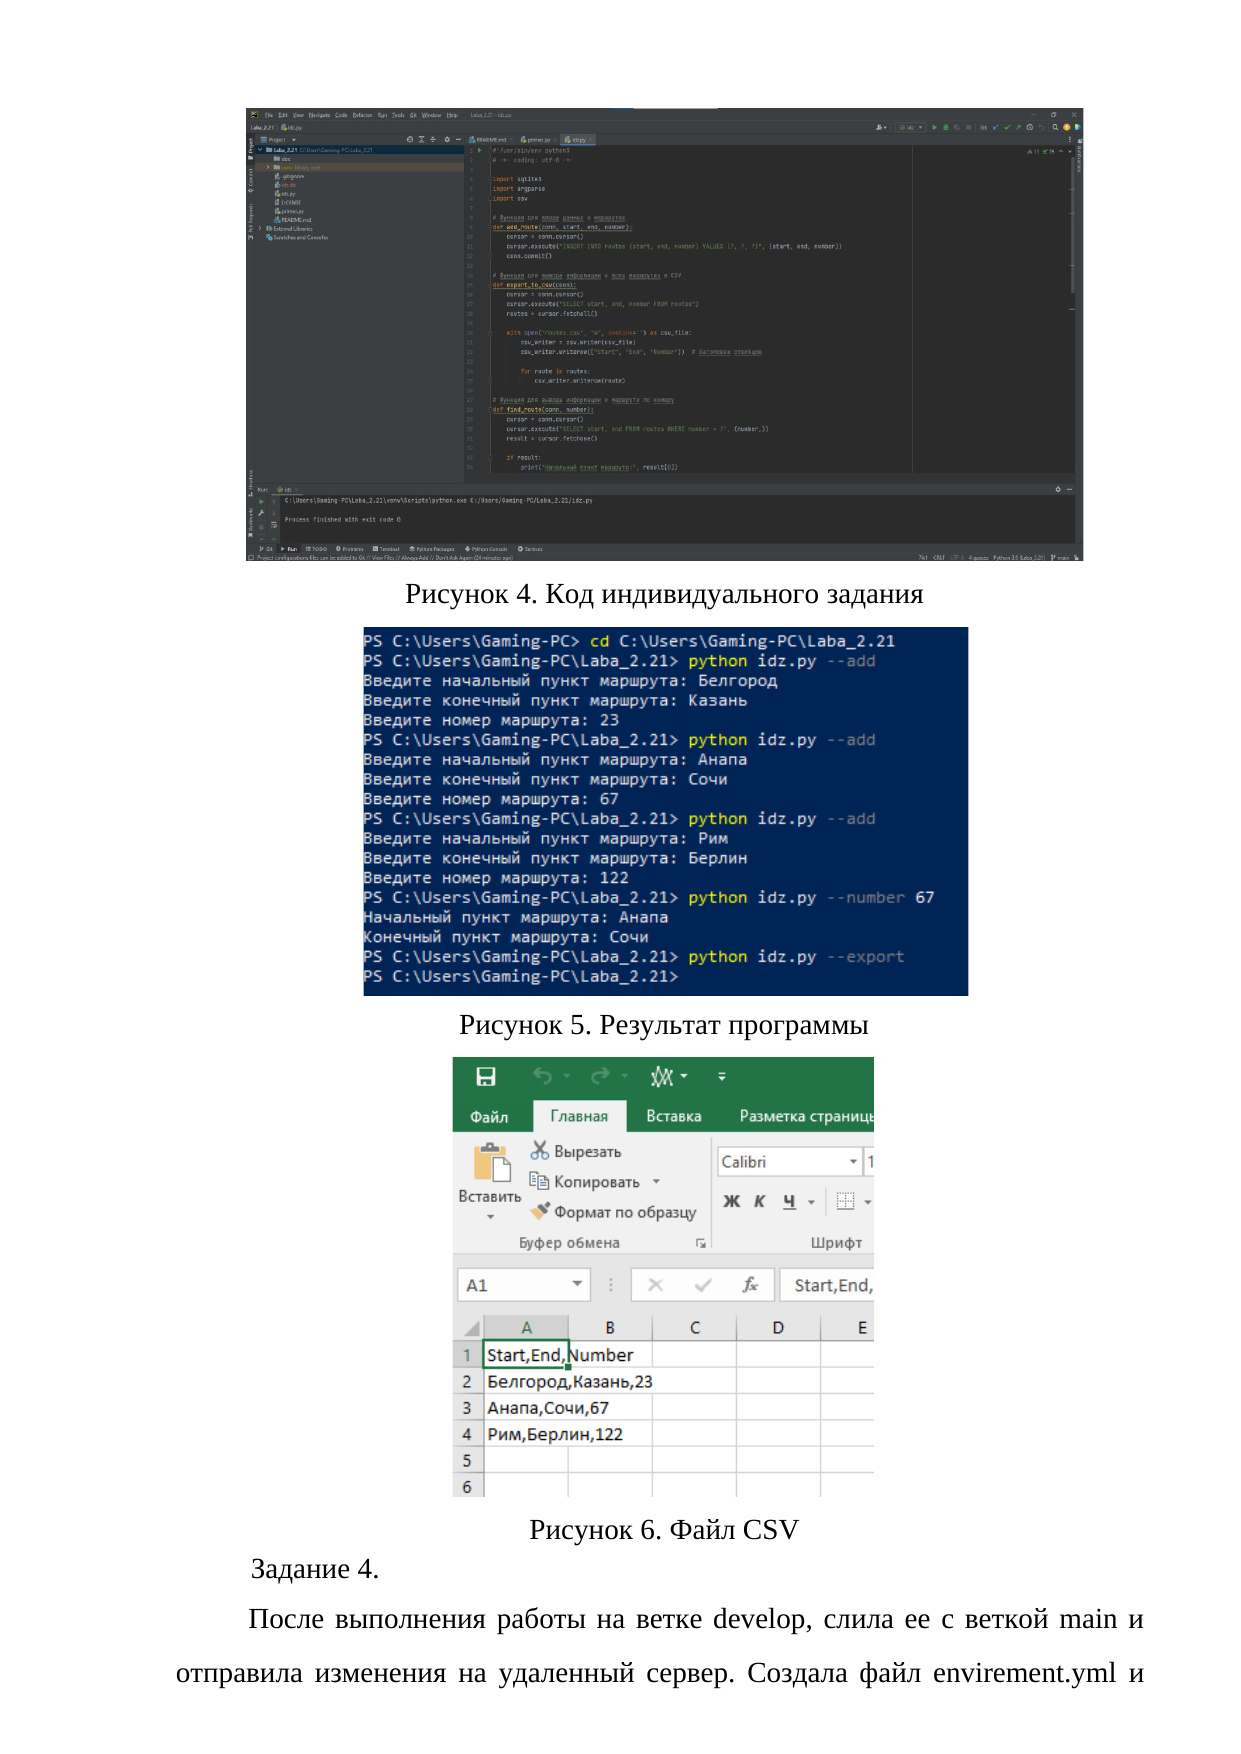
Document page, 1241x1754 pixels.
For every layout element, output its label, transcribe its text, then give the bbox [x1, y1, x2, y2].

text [176, 1601, 1145, 1688]
picture [452, 1057, 874, 1497]
text Рисунок 4. Код индивидуального задания [267, 577, 1061, 610]
subtitle Задание 4. [251, 1551, 1163, 1585]
picture [246, 108, 1084, 561]
picture [363, 627, 969, 996]
